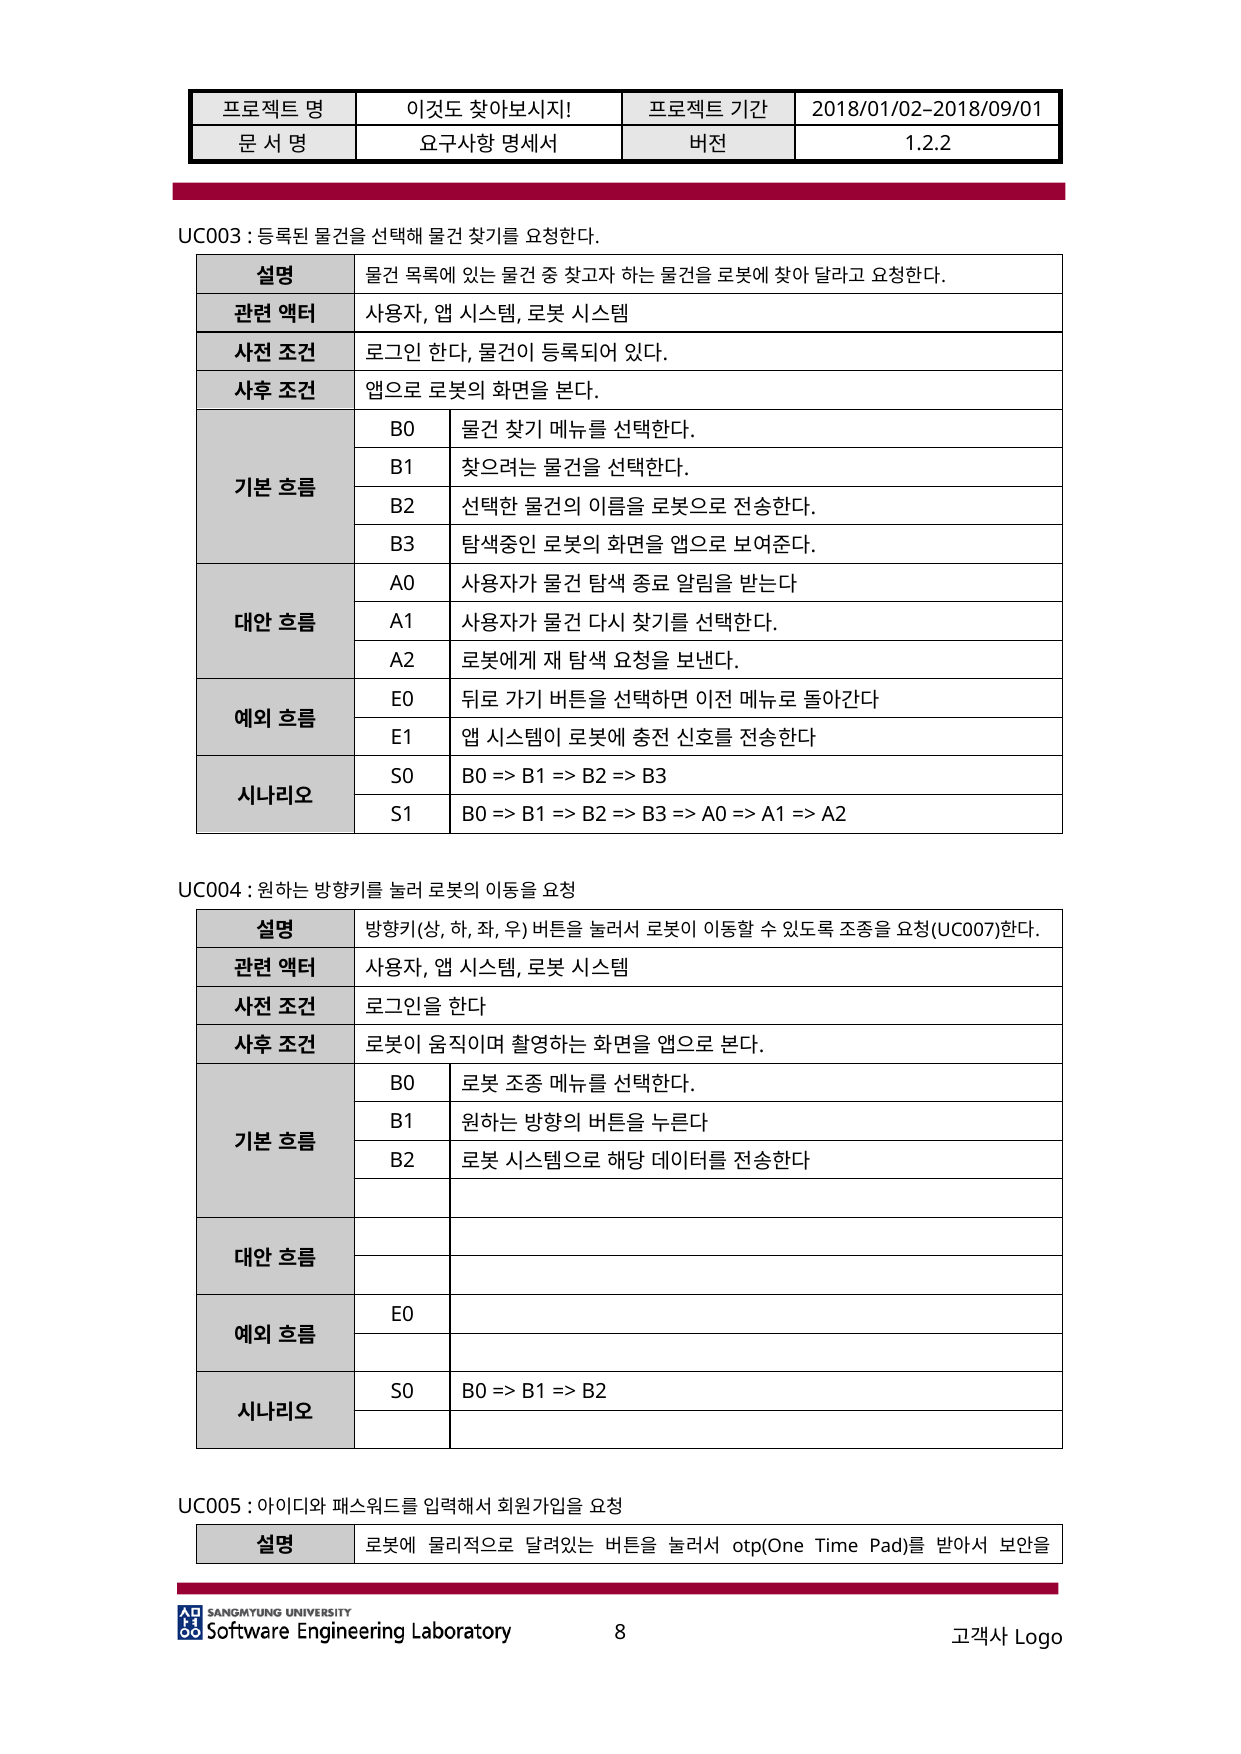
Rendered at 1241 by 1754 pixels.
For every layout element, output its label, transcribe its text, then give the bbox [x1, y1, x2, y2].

table_cell B0 [355, 410, 449, 447]
table_cell 사용자가 물건 다시 찾기를 선택한다. [451, 602, 1062, 640]
table_cell B0 => B1 => B2 => B3 [451, 756, 1062, 794]
table_cell [451, 1334, 1062, 1371]
table_cell 대안 흐름 [197, 1218, 354, 1294]
text UC003 : 등록된 물건을 선택해 물건 찾기를 요청한다. [177, 217, 1063, 254]
table_cell [451, 1218, 1062, 1255]
table_cell 사전 조건 [197, 333, 354, 370]
table_cell E0 [355, 679, 449, 717]
table_cell B0 => B1 => B2 [451, 1372, 1062, 1409]
table_cell [451, 1256, 1062, 1294]
table_cell [355, 1256, 449, 1294]
table_cell 시나리오 [197, 1372, 354, 1448]
table_cell 사용자가 물건 탐색 종료 알림을 받는다 [451, 564, 1062, 601]
table_cell S0 [355, 1372, 449, 1409]
table_cell A1 [355, 602, 449, 640]
table_header 설명 [197, 1525, 354, 1563]
table_cell B2 [355, 487, 449, 524]
table_cell 기본 흐름 [197, 410, 354, 563]
table_cell 사용자, 앱 시스템, 로봇 시스템 [355, 948, 1062, 986]
table_cell B3 [355, 525, 449, 563]
text UC005 : 아이디와 패스워드를 입력해서 회원가입을 요청 [177, 1487, 1063, 1524]
table_cell A0 [355, 564, 449, 601]
table_cell 사후 조건 [197, 371, 354, 408]
table_cell E1 [355, 718, 449, 755]
table_cell [355, 1334, 449, 1371]
table_cell 로그인을 한다 [355, 987, 1062, 1024]
table_cell 로그인 한다, 물건이 등록되어 있다. [355, 333, 1062, 370]
table_cell 사용자, 앱 시스템, 로봇 시스템 [355, 294, 1062, 331]
table_cell A2 [355, 641, 449, 678]
table_cell 기본 흐름 [197, 1064, 354, 1217]
table_cell 관련 액터 [197, 948, 354, 986]
table_cell B1 [355, 1102, 449, 1140]
picture [177, 1605, 515, 1645]
table_cell 예외 흐름 [197, 1295, 354, 1371]
table_header 설명 [197, 255, 354, 293]
table_cell [451, 1295, 1062, 1332]
table_cell [451, 1411, 1062, 1448]
table_cell 물건 찾기 메뉴를 선택한다. [451, 410, 1062, 447]
table_cell 로봇 조종 메뉴를 선택한다. [451, 1064, 1062, 1101]
table_cell 로봇이 움직이며 촬영하는 화면을 앱으로 본다. [355, 1025, 1062, 1063]
table_cell 탐색중인 로봇의 화면을 앱으로 보여준다. [451, 525, 1062, 563]
table_header 로봇에 물리적으로 달려있는 버튼을 눌러서 otp(One Time Pad)를 받아서 보안을 유지한채 회원가입을 요청한다. [355, 1525, 1062, 1563]
table_cell 대안 흐름 [197, 564, 354, 678]
table_cell [355, 1179, 449, 1217]
table_cell B0 [355, 1064, 449, 1101]
table_cell 시나리오 [197, 756, 354, 832]
table_cell 뒤로 가기 버튼을 선택하면 이전 메뉴로 돌아간다 [451, 679, 1062, 717]
table_header 설명 [197, 910, 354, 947]
table_cell E0 [355, 1295, 449, 1332]
table_cell 예외 흐름 [197, 679, 354, 755]
table_cell 찾으려는 물건을 선택한다. [451, 448, 1062, 486]
table_cell 로봇 시스템으로 해당 데이터를 전송한다 [451, 1141, 1062, 1178]
table_cell [451, 1179, 1062, 1217]
table_cell B0 => B1 => B2 => B3 => A0 => A1 => A2 [451, 795, 1062, 832]
table_header 방향키(상, 하, 좌, 우) 버튼을 눌러서 로봇이 이동할 수 있도록 조종을 요청(UC007)한다. [355, 910, 1062, 947]
table_cell 앱 시스템이 로봇에 충전 신호를 전송한다 [451, 718, 1062, 755]
table_cell 선택한 물건의 이름을 로봇으로 전송한다. [451, 487, 1062, 524]
table_cell 원하는 방향의 버튼을 누른다 [451, 1102, 1062, 1140]
table_cell 로봇에게 재 탐색 요청을 보낸다. [451, 641, 1062, 678]
table_cell 사전 조건 [197, 987, 354, 1024]
text UC004 : 원하는 방향키를 눌러 로봇의 이동을 요청 [177, 871, 1063, 908]
table_cell S0 [355, 756, 449, 794]
table_cell 사후 조건 [197, 1025, 354, 1063]
table_cell B2 [355, 1141, 449, 1178]
table_cell S1 [355, 795, 449, 832]
table_cell [355, 1218, 449, 1255]
table_cell 앱으로 로봇의 화면을 본다. [355, 371, 1062, 408]
table_cell B1 [355, 448, 449, 486]
table_cell [355, 1411, 449, 1448]
table_header 물건 목록에 있는 물건 중 찾고자 하는 물건을 로봇에 찾아 달라고 요청한다. [355, 255, 1062, 293]
table_cell 관련 액터 [197, 294, 354, 331]
